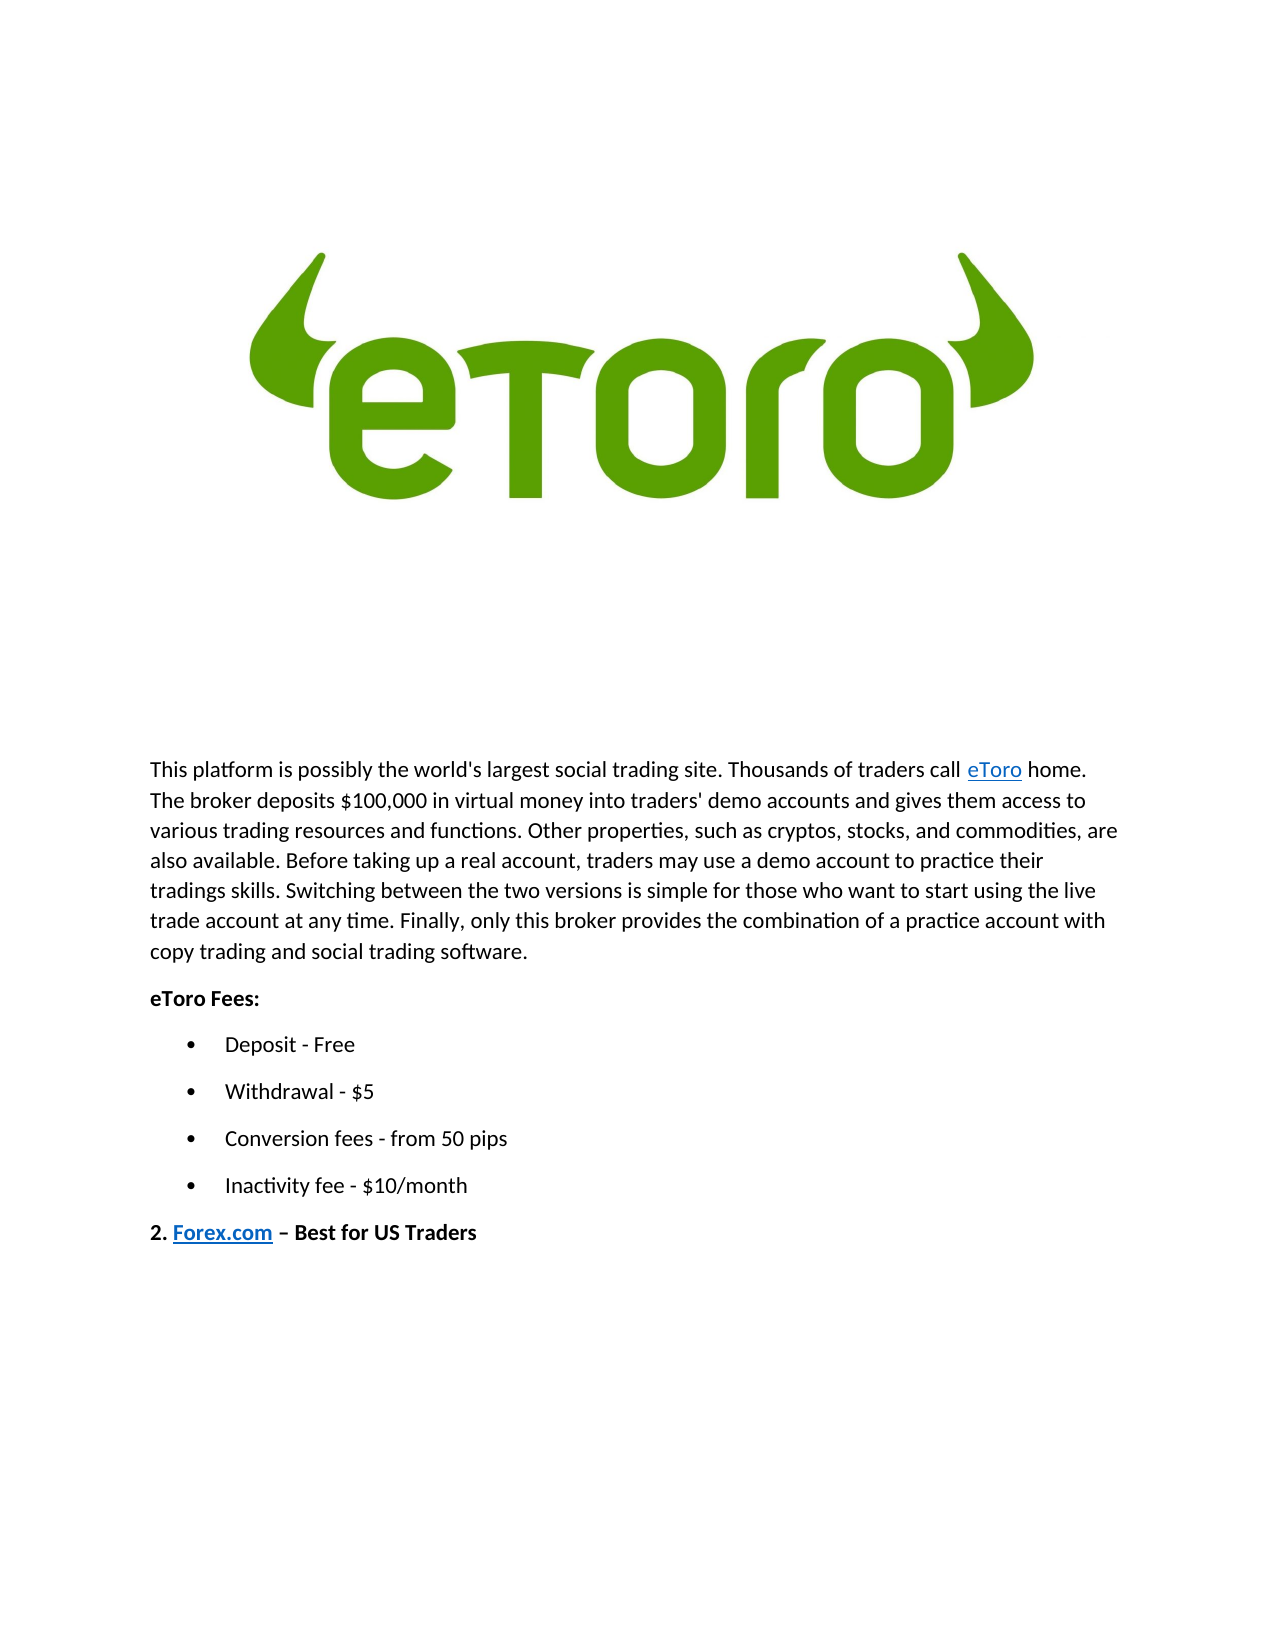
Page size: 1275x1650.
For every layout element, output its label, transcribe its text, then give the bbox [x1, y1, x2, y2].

text 2. Forex.com – Best for US Traders [150, 1218, 1125, 1246]
list Inactivity fee - $10/month [187, 1171, 1125, 1199]
text This platform is possibly the world's largest social trading site. Thousands of traders call eToro home. The broker deposits $100,000 in virtual money into traders' demo accounts and gives them access to various trading resources and functions. Other properties, such as cryptos, stocks, and commodities, are also available. Before taking up a real account, traders may use a demo account to practice their tradings skills. Switching between the two versions is simple for those who want to start using the live trade account at any time. Finally, only this broker provides the combination of a practice account with copy trading and social trading software. [150, 725, 1125, 965]
picture [150, 150, 1125, 707]
list Deposit - Free [187, 1031, 1125, 1059]
list Withdrawal - $5 [187, 1077, 1125, 1106]
list Conversion fees - from 50 pips [187, 1124, 1125, 1152]
text eToro Fees: [150, 984, 1125, 1012]
